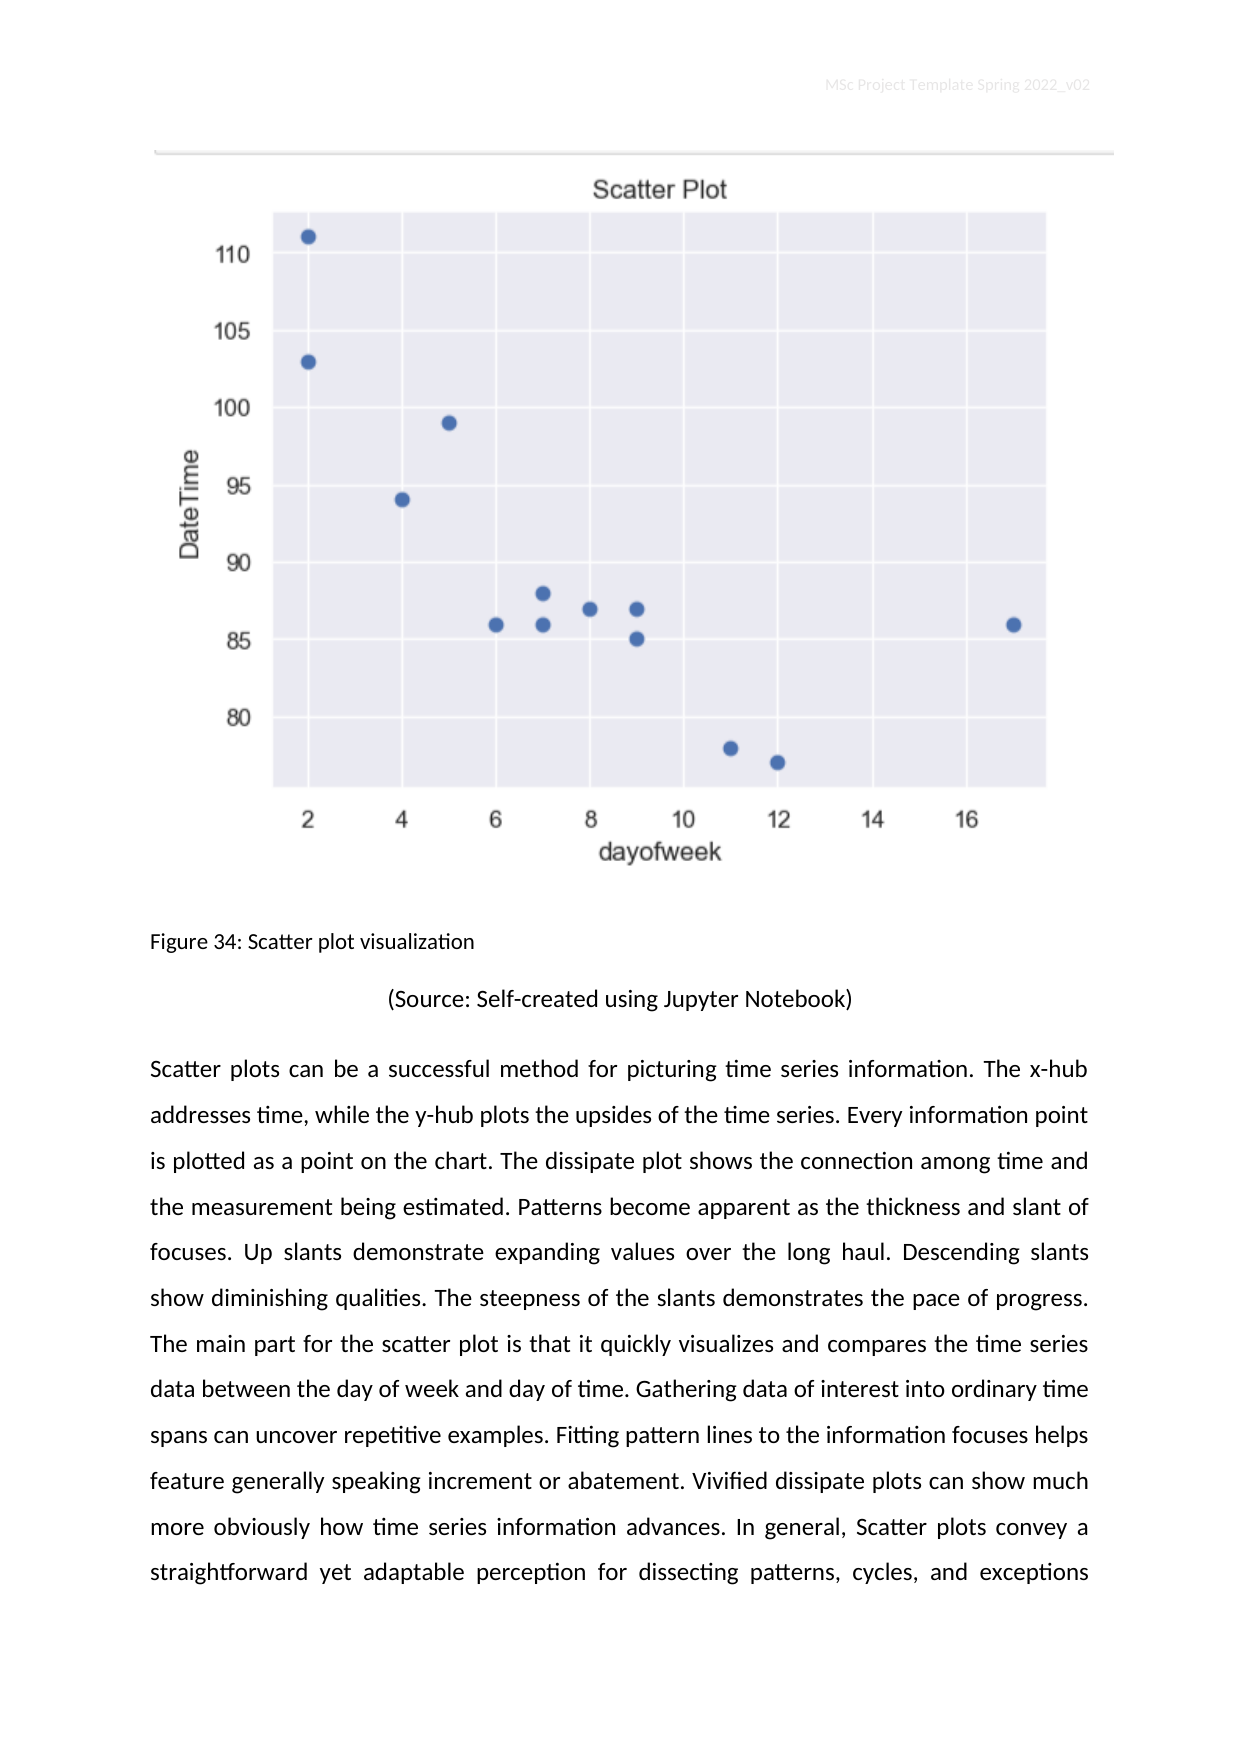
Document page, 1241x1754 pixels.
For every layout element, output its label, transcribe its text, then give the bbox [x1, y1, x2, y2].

picture [150, 150, 1114, 897]
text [150, 1053, 1090, 1587]
subtitle Figure 34: Scatter plot visualization [150, 927, 1090, 956]
text (Source: Self-created using Jupyter Notebook) [150, 983, 1090, 1013]
